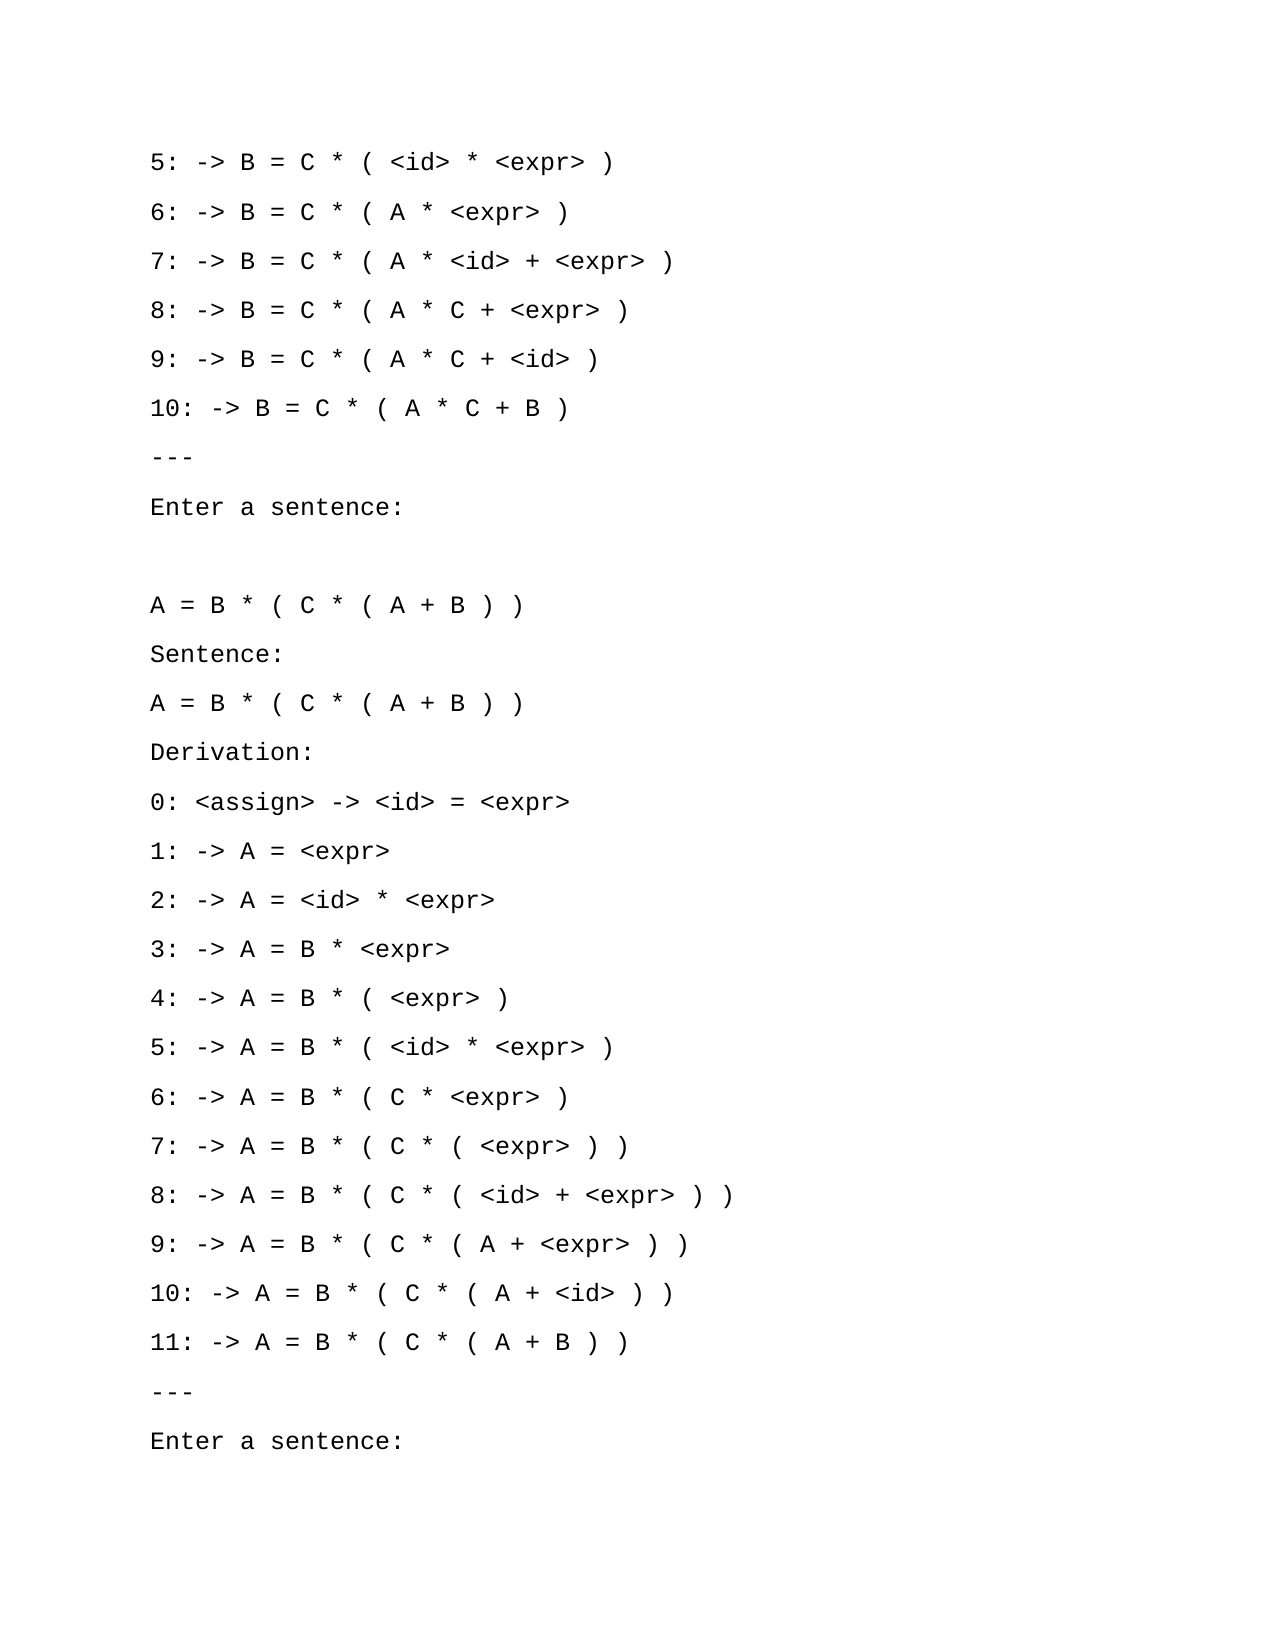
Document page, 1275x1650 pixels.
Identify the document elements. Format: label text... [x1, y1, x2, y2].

text --- [150, 445, 1125, 473]
text 10: -> A = B * ( C * ( A + <id> ) ) [150, 1281, 1125, 1309]
text Enter a sentence: [150, 1428, 1125, 1457]
text 5: -> B = C * ( <id> * <expr> ) [150, 150, 1125, 178]
text 6: -> B = C * ( A * <expr> ) [150, 199, 1125, 227]
text --- [150, 1379, 1125, 1407]
text A = B * ( C * ( A + B ) ) [150, 691, 1125, 719]
text 11: -> A = B * ( C * ( A + B ) ) [150, 1330, 1125, 1358]
text Derivation: [150, 740, 1125, 768]
text 1: -> A = <expr> [150, 838, 1125, 867]
text 10: -> B = C * ( A * C + B ) [150, 396, 1125, 424]
text 2: -> A = <id> * <expr> [150, 887, 1125, 916]
text 8: -> B = C * ( A * C + <expr> ) [150, 297, 1125, 326]
text 8: -> A = B * ( C * ( <id> + <expr> ) ) [150, 1182, 1125, 1211]
text 6: -> A = B * ( C * <expr> ) [150, 1084, 1125, 1112]
text A = B * ( C * ( A + B ) ) [150, 592, 1125, 621]
text 5: -> A = B * ( <id> * <expr> ) [150, 1035, 1125, 1063]
text 7: -> A = B * ( C * ( <expr> ) ) [150, 1133, 1125, 1162]
text Enter a sentence: [150, 494, 1125, 522]
text 3: -> A = B * <expr> [150, 937, 1125, 965]
text 4: -> A = B * ( <expr> ) [150, 986, 1125, 1014]
text 0: <assign> -> <id> = <expr> [150, 789, 1125, 817]
text 9: -> B = C * ( A * C + <id> ) [150, 347, 1125, 375]
text 7: -> B = C * ( A * <id> + <expr> ) [150, 248, 1125, 277]
text 9: -> A = B * ( C * ( A + <expr> ) ) [150, 1232, 1125, 1260]
text Sentence: [150, 642, 1125, 670]
